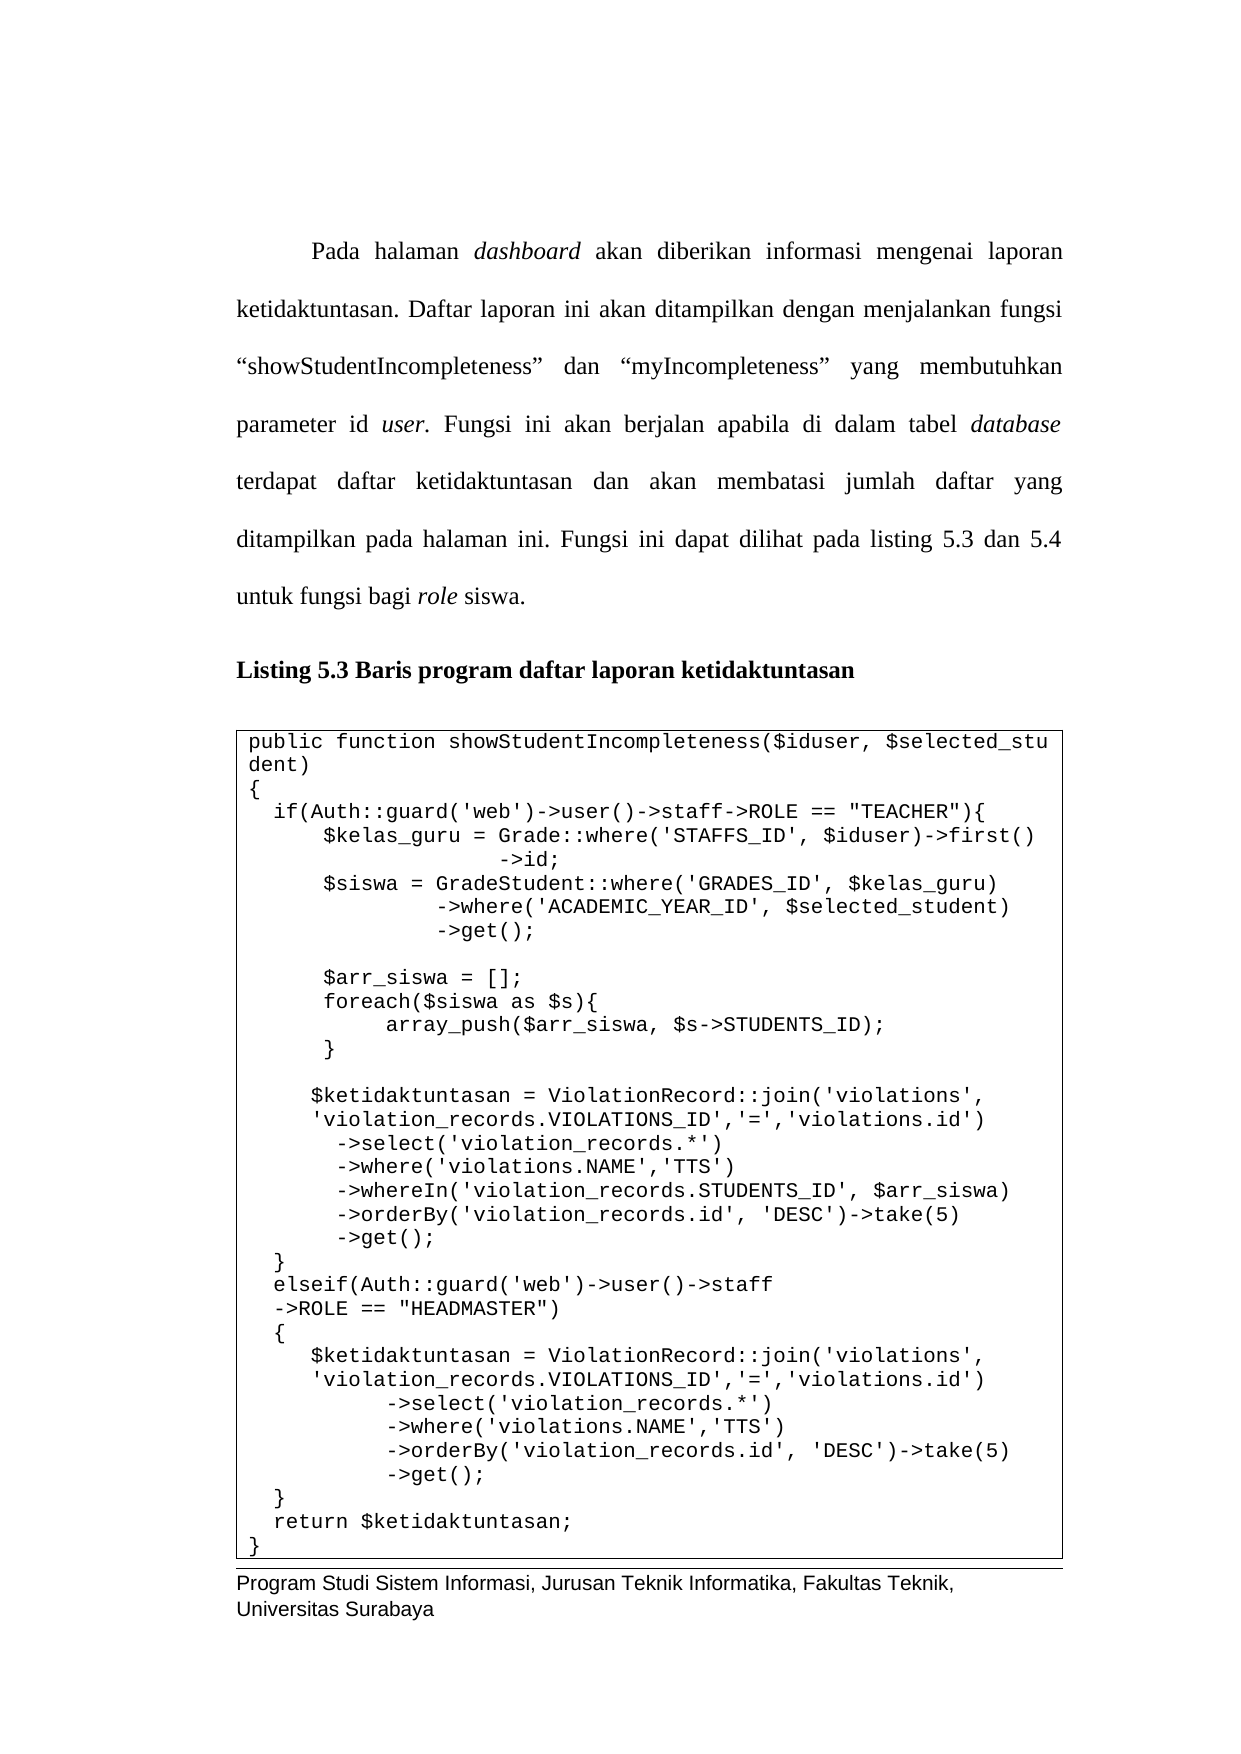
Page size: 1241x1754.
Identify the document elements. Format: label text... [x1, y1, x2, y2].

text Listing 5.3 Baris program daftar laporan ketidaktuntasan [236, 655, 1063, 684]
table_header public function showStudentIncompleteness($iduser, $selected_student) { if(Auth::guard('web')->user()->staff->ROLE == "TEACHER"){ $kelas_guru = Grade::where('STAFFS_ID', $iduser)->first() ->id; $siswa = GradeStudent::where('GRADES_ID', $kelas_guru) ->where('ACADEMIC_YEAR_ID', $selected_student) ->get(); $arr_siswa = []; foreach($siswa as $s){ array_push($arr_siswa, $s->STUDENTS_ID); } $ketidaktuntasan = ViolationRecord::join('violations', 'violation_records.VIOLATIONS_ID','=','violations.id') ->select('violation_records.*') ->where('violations.NAME','TTS') ->whereIn('violation_records.STUDENTS_ID', $arr_siswa) ->orderBy('violation_records.id', 'DESC')->take(5) ->get(); } elseif(Auth::guard('web')->user()->staff ->ROLE == "HEADMASTER") { $ketidaktuntasan = ViolationRecord::join('violations', 'violation_records.VIOLATIONS_ID','=','violations.id') ->select('violation_records.*') ->where('violations.NAME','TTS') ->orderBy('violation_records.id', 'DESC')->take(5) ->get(); } return $ketidaktuntasan; } [237, 731, 1062, 1558]
text Pada halaman dashboard akan diberikan informasi mengenai laporan ketidaktuntasan. Daftar laporan ini akan ditampilkan dengan menjalankan fungsi “showStudentIncompleteness” dan “myIncompleteness” yang membutuhkan parameter id user. Fungsi ini akan berjalan apabila di dalam tabel database terdapat daftar ketidaktuntasan dan akan membatasi jumlah daftar yang ditampilkan pada halaman ini. Fungsi ini dapat dilihat pada listing 5.3 dan 5.4 untuk fungsi bagi role siswa. [236, 236, 1063, 610]
